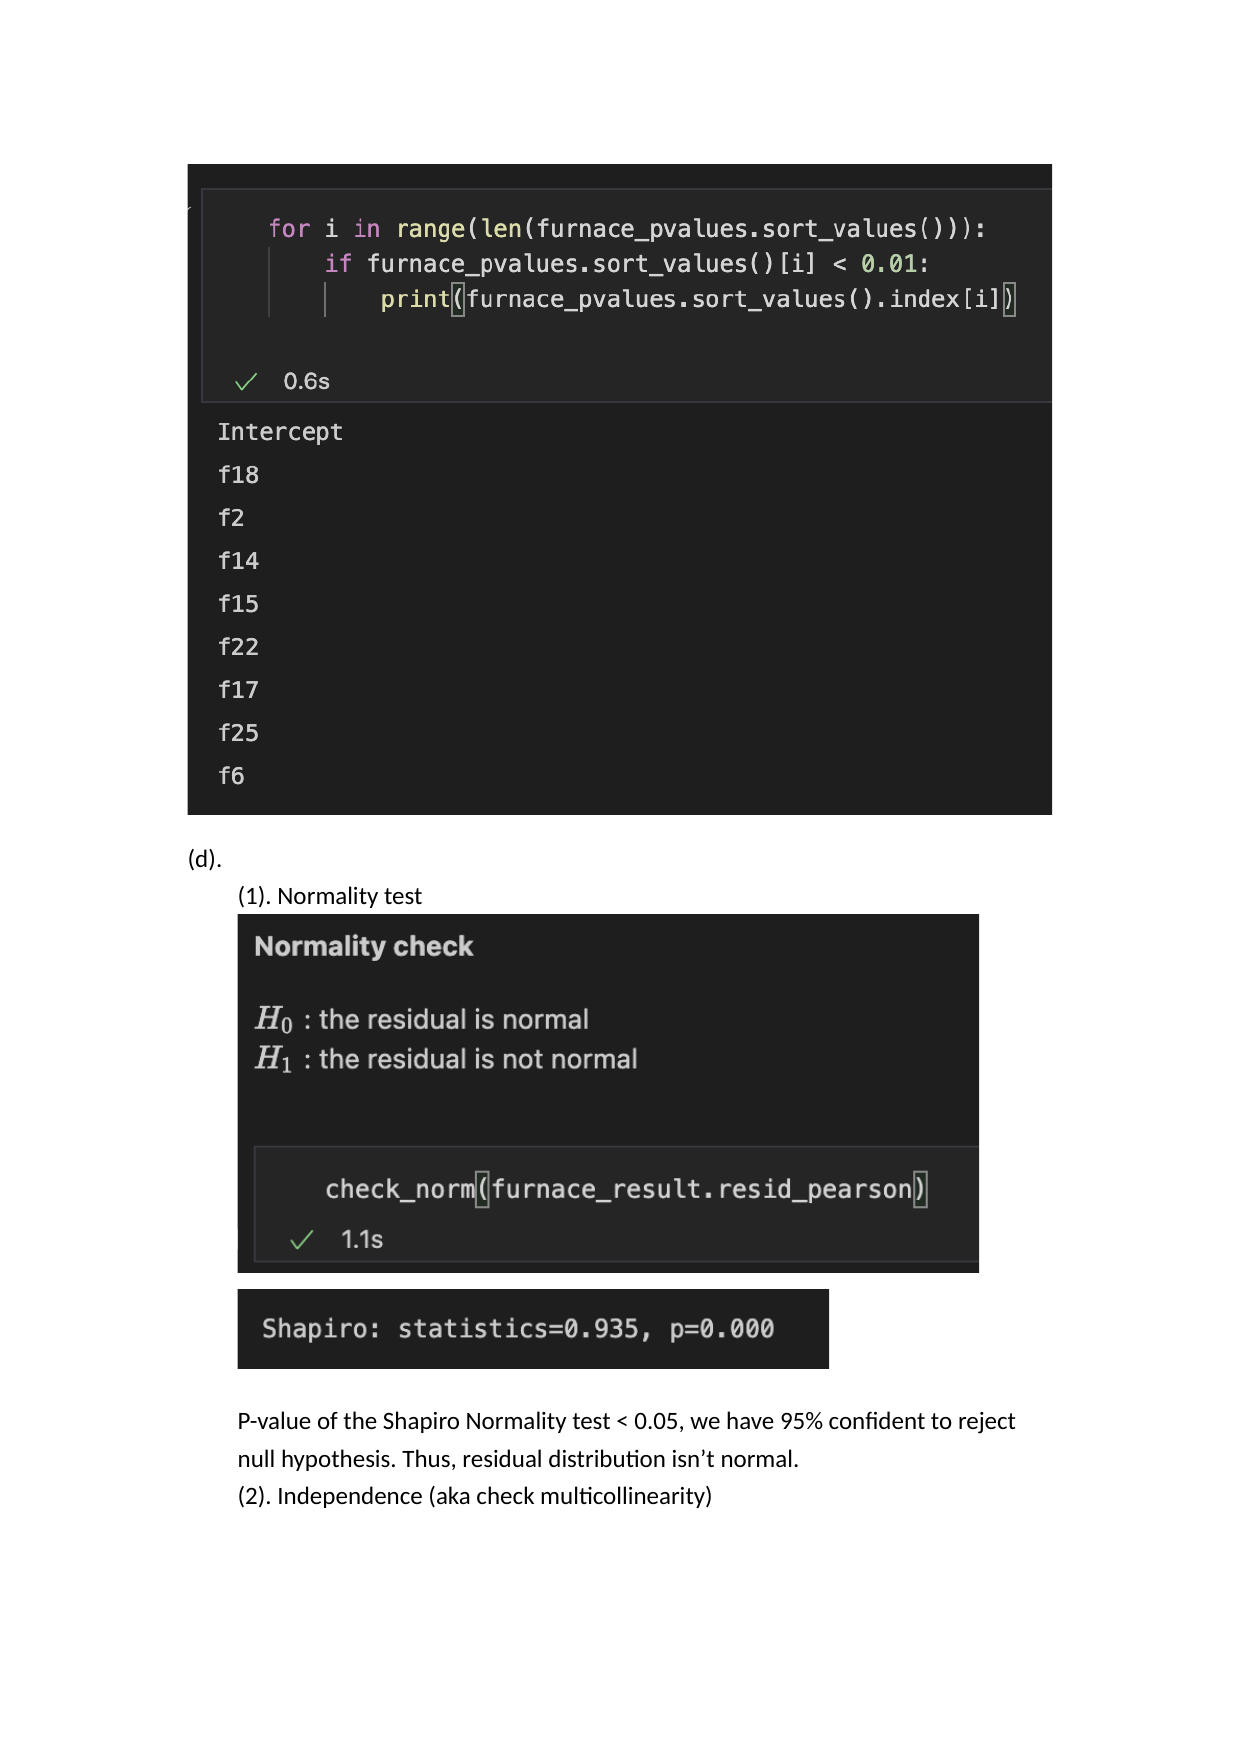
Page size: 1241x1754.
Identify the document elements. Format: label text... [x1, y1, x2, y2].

picture [187, 164, 1053, 815]
text P-value of the Shapiro Normality test < 0.05, we have 95% confident to reject null hypothesis. Thus, residual distribution isn’t normal. [237, 1402, 1053, 1477]
picture [237, 914, 980, 1273]
text (d). [187, 839, 1053, 877]
text (1). Normality test [187, 877, 1053, 914]
text (2). Independence (aka check multicollinearity) [237, 1477, 1053, 1514]
picture [237, 1289, 830, 1369]
